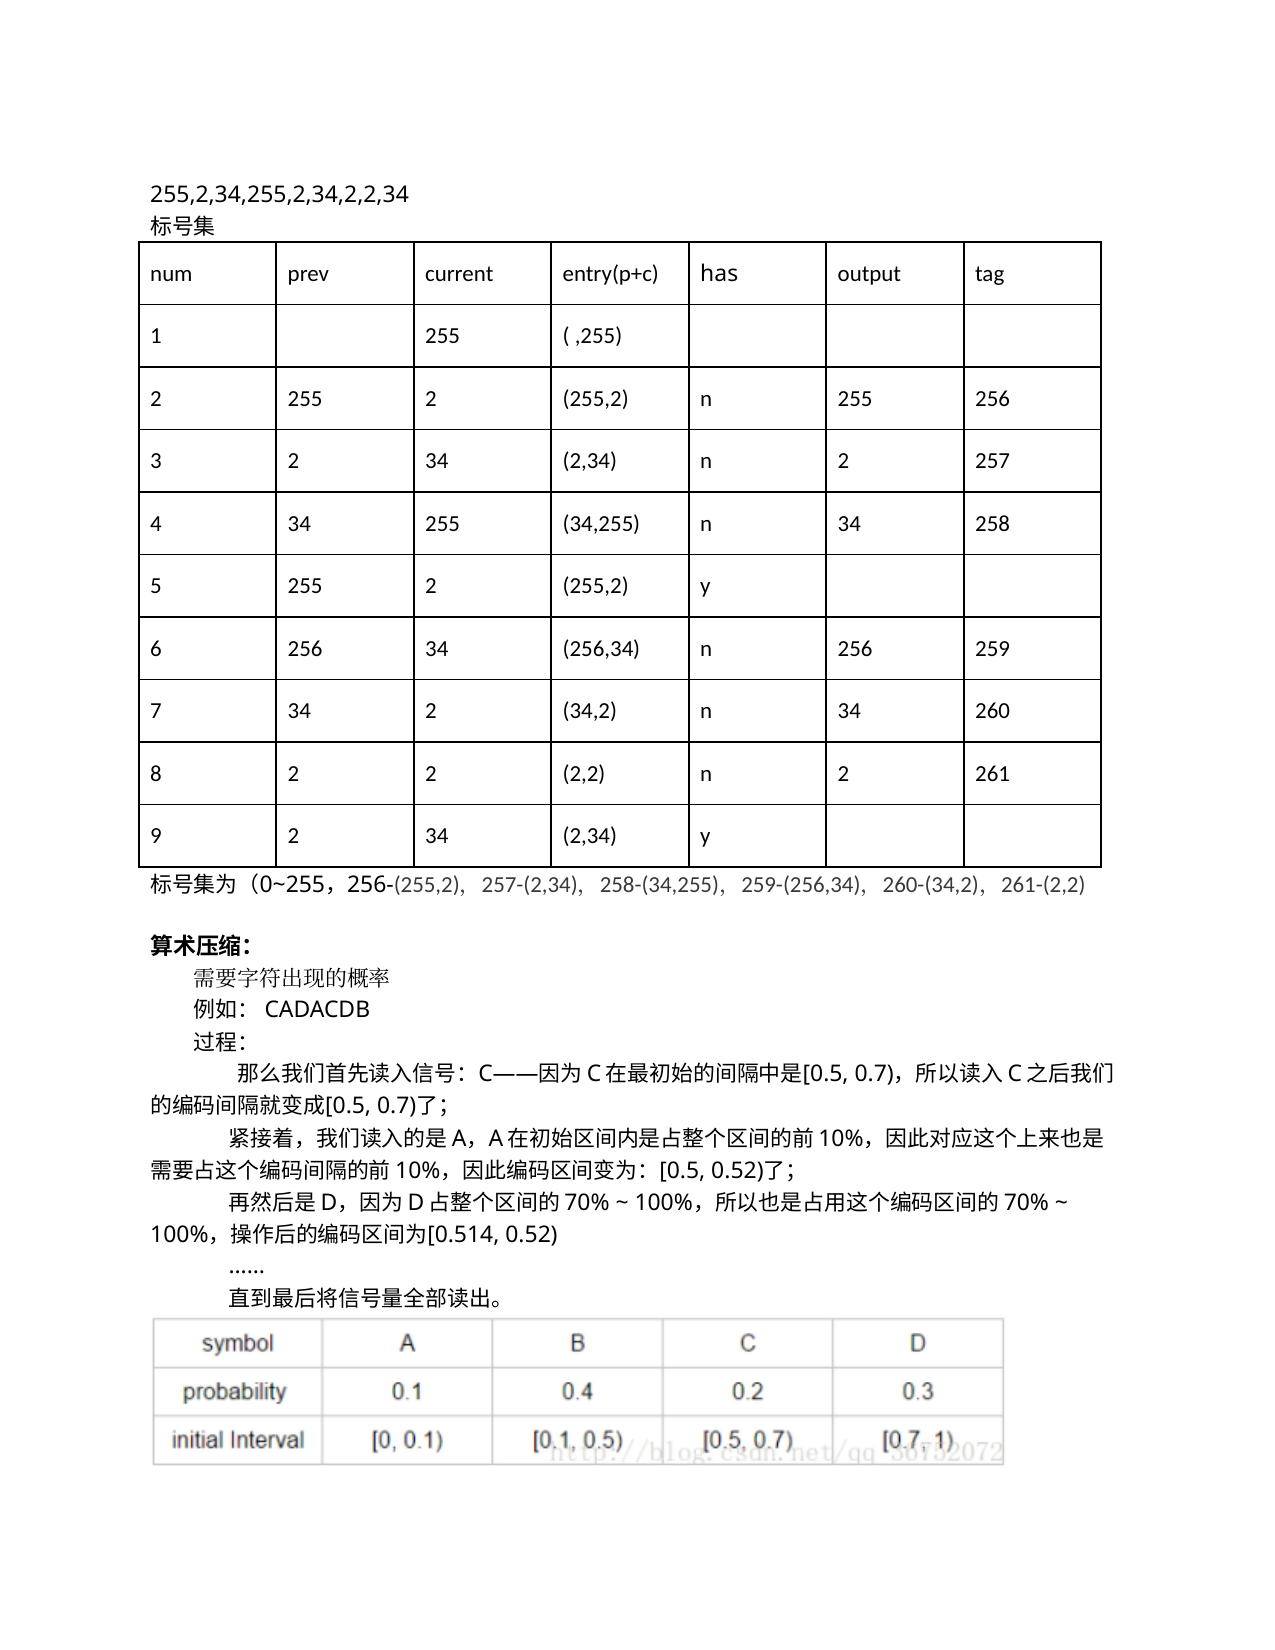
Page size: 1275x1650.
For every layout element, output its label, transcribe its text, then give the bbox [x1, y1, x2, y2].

table_header entry(p+c) [552, 243, 688, 303]
table_cell 2 [415, 368, 550, 428]
table_cell y [690, 555, 825, 616]
table_cell 7 [140, 680, 275, 741]
table_cell n [690, 680, 825, 741]
table_header prev [277, 243, 413, 303]
text 紧接着，我们读入的是A，A在初始区间内是占整个区间的前10%，因此对应这个上来也是需要占这个编码间隔的前10%，因此编码区间变为：[0.5, 0.52)了； [150, 1121, 1125, 1185]
table_cell 5 [140, 555, 275, 616]
table_cell 2 [415, 680, 550, 741]
table_cell (255,2) [552, 555, 688, 616]
table_header num [140, 243, 275, 303]
table_cell (2,34) [552, 430, 688, 491]
text …… [150, 1249, 1125, 1281]
table_cell 34 [415, 430, 550, 491]
table_cell [827, 805, 963, 866]
table_cell 34 [827, 493, 963, 553]
table_cell n [690, 430, 825, 491]
table_cell 9 [140, 805, 275, 866]
text 过程： [150, 1024, 1125, 1056]
table_cell (255,2) [552, 368, 688, 428]
table_cell 259 [965, 618, 1100, 678]
text 再然后是D，因为D占整个区间的70% ~ 100%，所以也是占用这个编码区间的70% ~ 100%，操作后的编码区间为[0.514, 0.52) [150, 1185, 1125, 1249]
table_cell 2 [827, 743, 963, 803]
table_cell n [690, 368, 825, 428]
table_cell 256 [277, 618, 413, 678]
table_cell 34 [827, 680, 963, 741]
table_cell 2 [277, 805, 413, 866]
text 需要字符出现的概率 [150, 961, 1125, 992]
table_cell 255 [827, 368, 963, 428]
table_cell (256,34) [552, 618, 688, 678]
table_cell 34 [415, 618, 550, 678]
table_cell 257 [965, 430, 1100, 491]
table_cell 256 [965, 368, 1100, 428]
table_cell 2 [277, 430, 413, 491]
table_header current [415, 243, 550, 303]
table_cell 255 [277, 555, 413, 616]
table_cell y [690, 805, 825, 866]
text 255,2,34,255,2,34,2,2,34 [150, 178, 1125, 209]
table_cell 34 [277, 680, 413, 741]
table_cell n [690, 743, 825, 803]
table_cell (2,34) [552, 805, 688, 866]
table_cell 34 [277, 493, 413, 553]
table_cell [277, 305, 413, 366]
table_cell [827, 555, 963, 616]
text 直到最后将信号量全部读出。 [150, 1281, 1125, 1313]
table_cell [965, 305, 1100, 366]
table_cell 256 [827, 618, 963, 678]
table_cell 2 [415, 555, 550, 616]
table_cell n [690, 618, 825, 678]
table_cell (34,2) [552, 680, 688, 741]
table_header tag [965, 243, 1100, 303]
table_cell n [690, 493, 825, 553]
text 那么我们首先读入信号：C——因为C在最初始的间隔中是[0.5, 0.7)，所以读入C之后我们的编码间隔就变成[0.5, 0.7)了； [150, 1056, 1125, 1121]
table_cell 2 [277, 743, 413, 803]
table_cell 6 [140, 618, 275, 678]
table_cell 3 [140, 430, 275, 491]
text 例如： CADACDB [150, 992, 1125, 1024]
table_header has [690, 243, 825, 303]
picture [150, 1312, 1014, 1470]
table_cell (34,255) [552, 493, 688, 553]
table_cell 4 [140, 493, 275, 553]
table_cell [965, 805, 1100, 866]
table_cell 261 [965, 743, 1100, 803]
table_cell 2 [827, 430, 963, 491]
table_cell 34 [415, 805, 550, 866]
table_cell [827, 305, 963, 366]
table_cell 255 [415, 493, 550, 553]
table_header output [827, 243, 963, 303]
text 标号集为（0~255，256-(255,2)，257-(2,34)，258-(34,255)，259-(256,34)，260-(34,2)，261-(2,2) [150, 867, 1125, 900]
table_cell 8 [140, 743, 275, 803]
table_cell ( ,255) [552, 305, 688, 366]
table_cell [690, 305, 825, 366]
text 标号集 [150, 209, 1125, 241]
table_cell 2 [415, 743, 550, 803]
table_cell 255 [277, 368, 413, 428]
table_cell 260 [965, 680, 1100, 741]
table_cell 2 [140, 368, 275, 428]
table_cell 1 [140, 305, 275, 366]
table_cell 258 [965, 493, 1100, 553]
table_cell 255 [415, 305, 550, 366]
table_cell (2,2) [552, 743, 688, 803]
table_cell [965, 555, 1100, 616]
